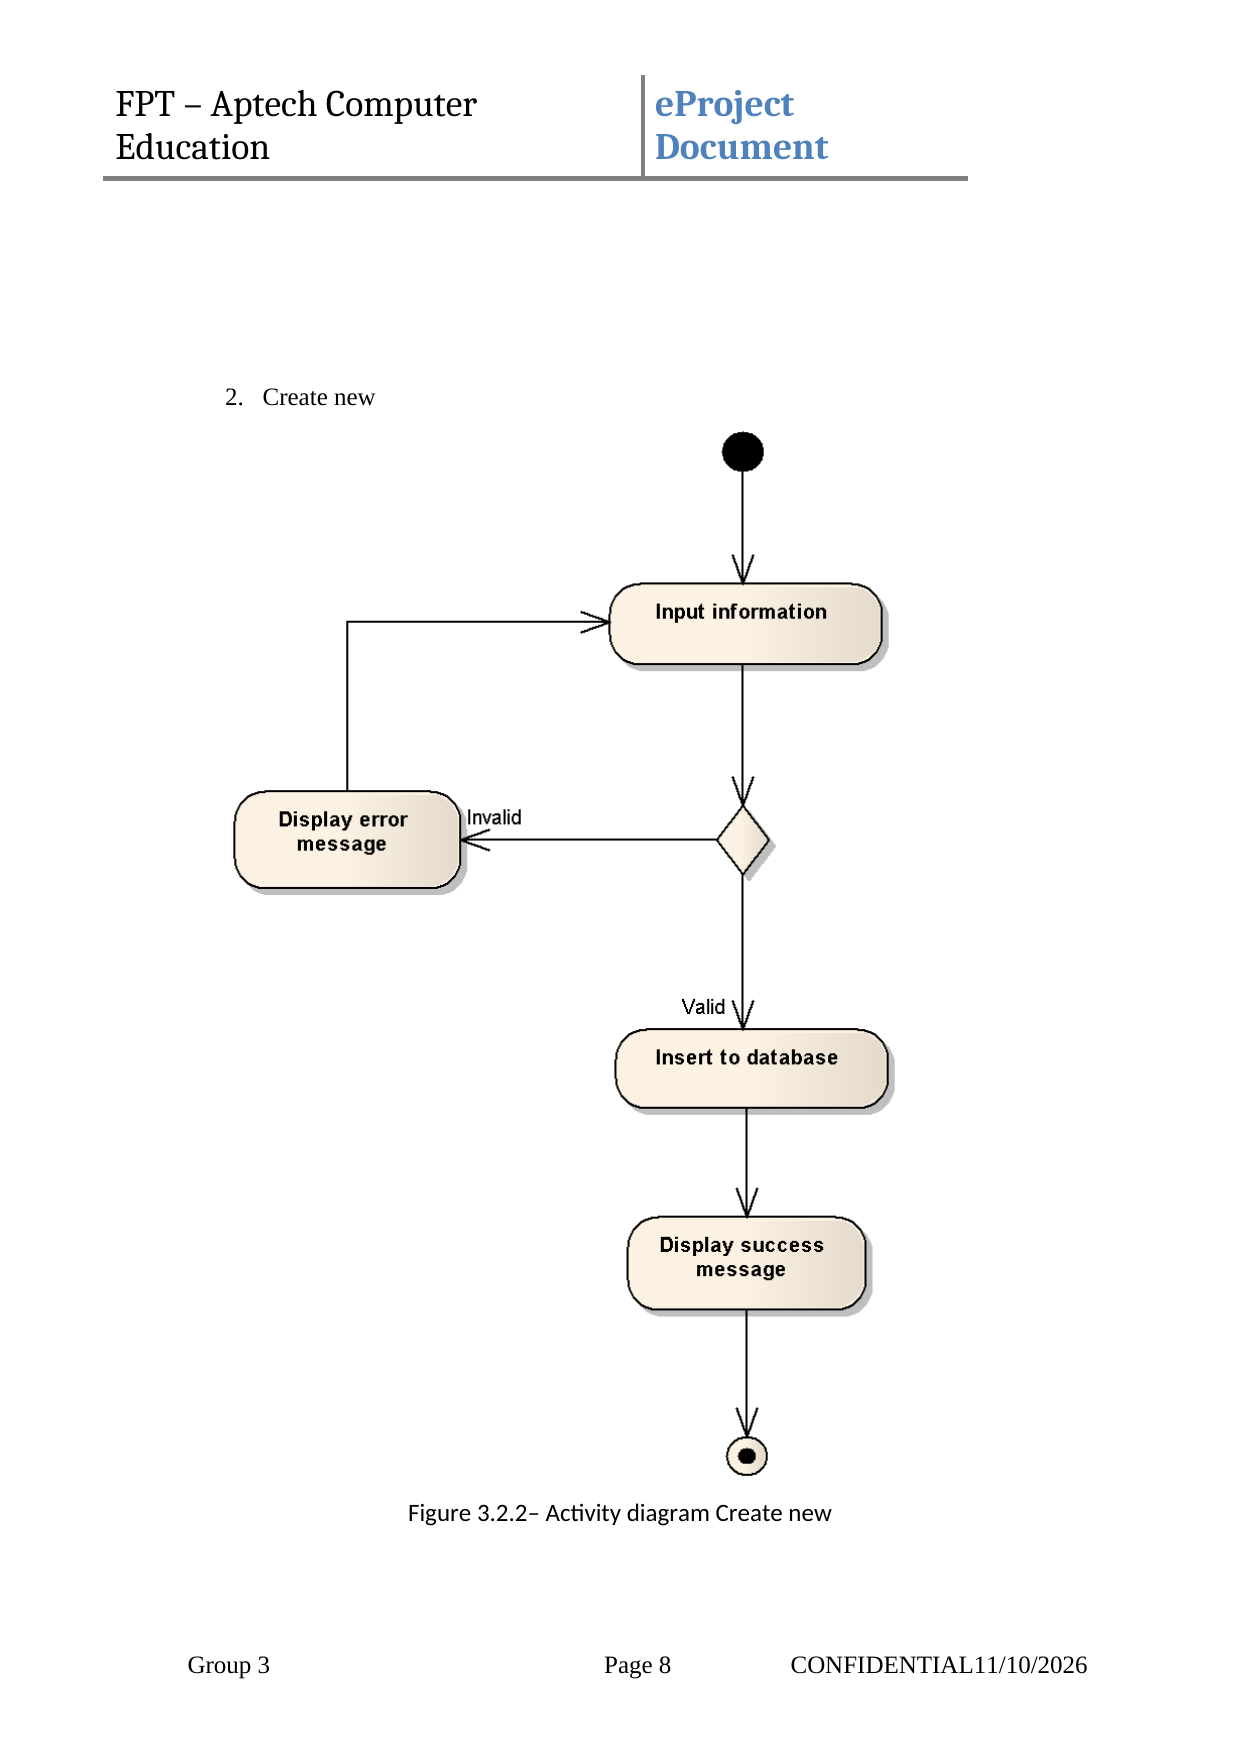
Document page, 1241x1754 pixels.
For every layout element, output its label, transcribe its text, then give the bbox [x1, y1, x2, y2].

text Figure 3.2.2– Activity diagram Create new [187, 1497, 1053, 1527]
picture [188, 411, 1053, 1497]
list Create new [225, 382, 1053, 411]
